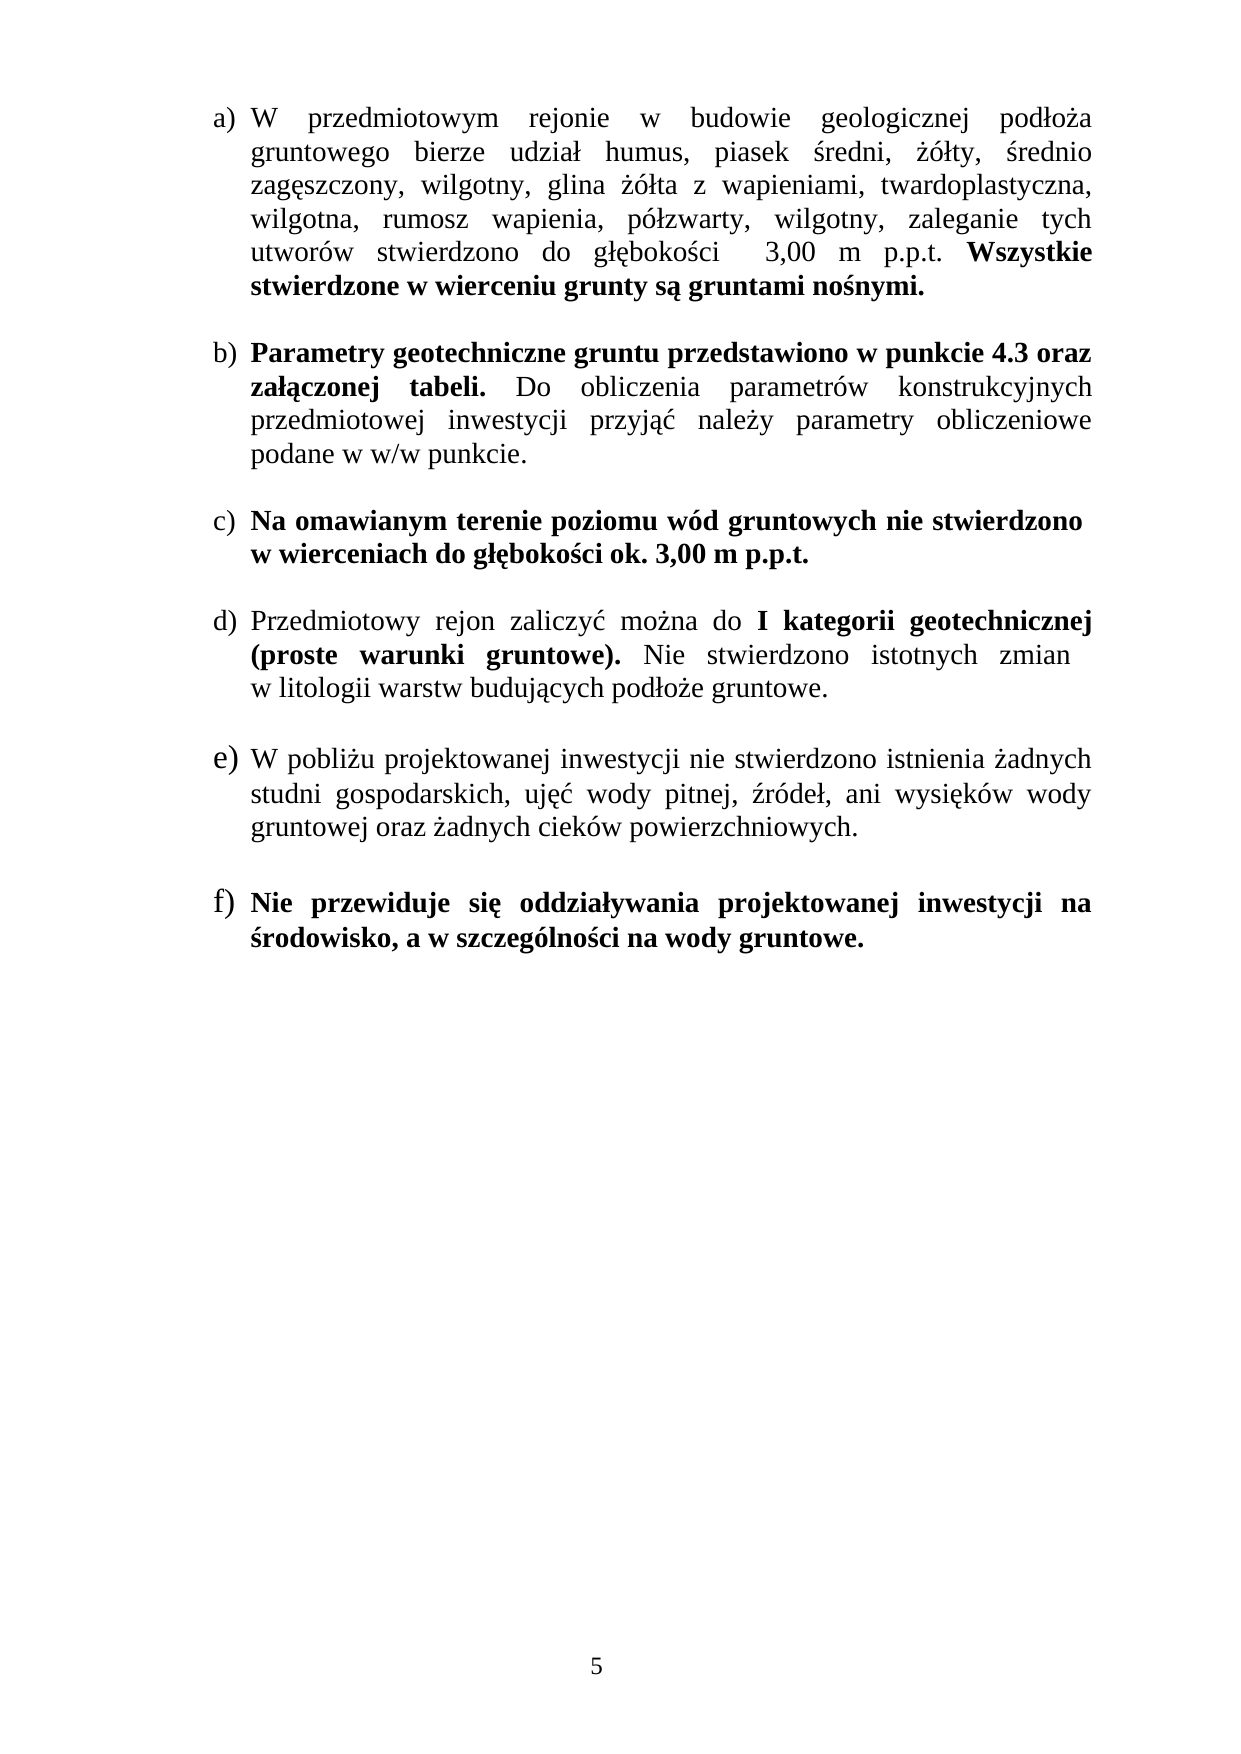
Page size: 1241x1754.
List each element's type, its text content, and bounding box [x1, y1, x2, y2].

list W pobliżu projektowanej inwestycji nie stwierdzono istnienia żadnych studni gospodarskich, ujęć wody pitnej, źródeł, ani wysięków wody gruntowej oraz żadnych cieków powierzchniowych. [213, 738, 1092, 843]
list Parametry geotechniczne gruntu przedstawiono w punkcie 4.3 oraz załączonej tabeli. Do obliczenia parametrów konstrukcyjnych przedmiotowej inwestycji przyjąć należy parametry obliczeniowe podane w w/w punkcie. [213, 335, 1092, 469]
list Przedmiotowy rejon zaliczyć można do I kategorii geotechnicznej (proste warunki gruntowe). Nie stwierdzono istotnych zmian w litologii warstw budujących podłoże gruntowe. [213, 603, 1092, 704]
list W przedmiotowym rejonie w budowie geologicznej podłoża gruntowego bierze udział humus, piasek średni, żółty, średnio zagęszczony, wilgotny, glina żółta z wapieniami, twardoplastyczna, wilgotna, rumosz wapienia, półzwarty, wilgotny, zaleganie tych utworów stwierdzono do głębokości 3,00 m p.p.t. Wszystkie stwierdzone w wierceniu grunty są gruntami nośnymi. [213, 100, 1092, 302]
list Na omawianym terenie poziomu wód gruntowych nie stwierdzono w wierceniach do głębokości ok. 3,00 m p.p.t. [213, 503, 1092, 570]
list Nie przewiduje się oddziaływania projektowanej inwestycji na środowisko, a w szczególności na wody gruntowe. [213, 881, 1092, 953]
